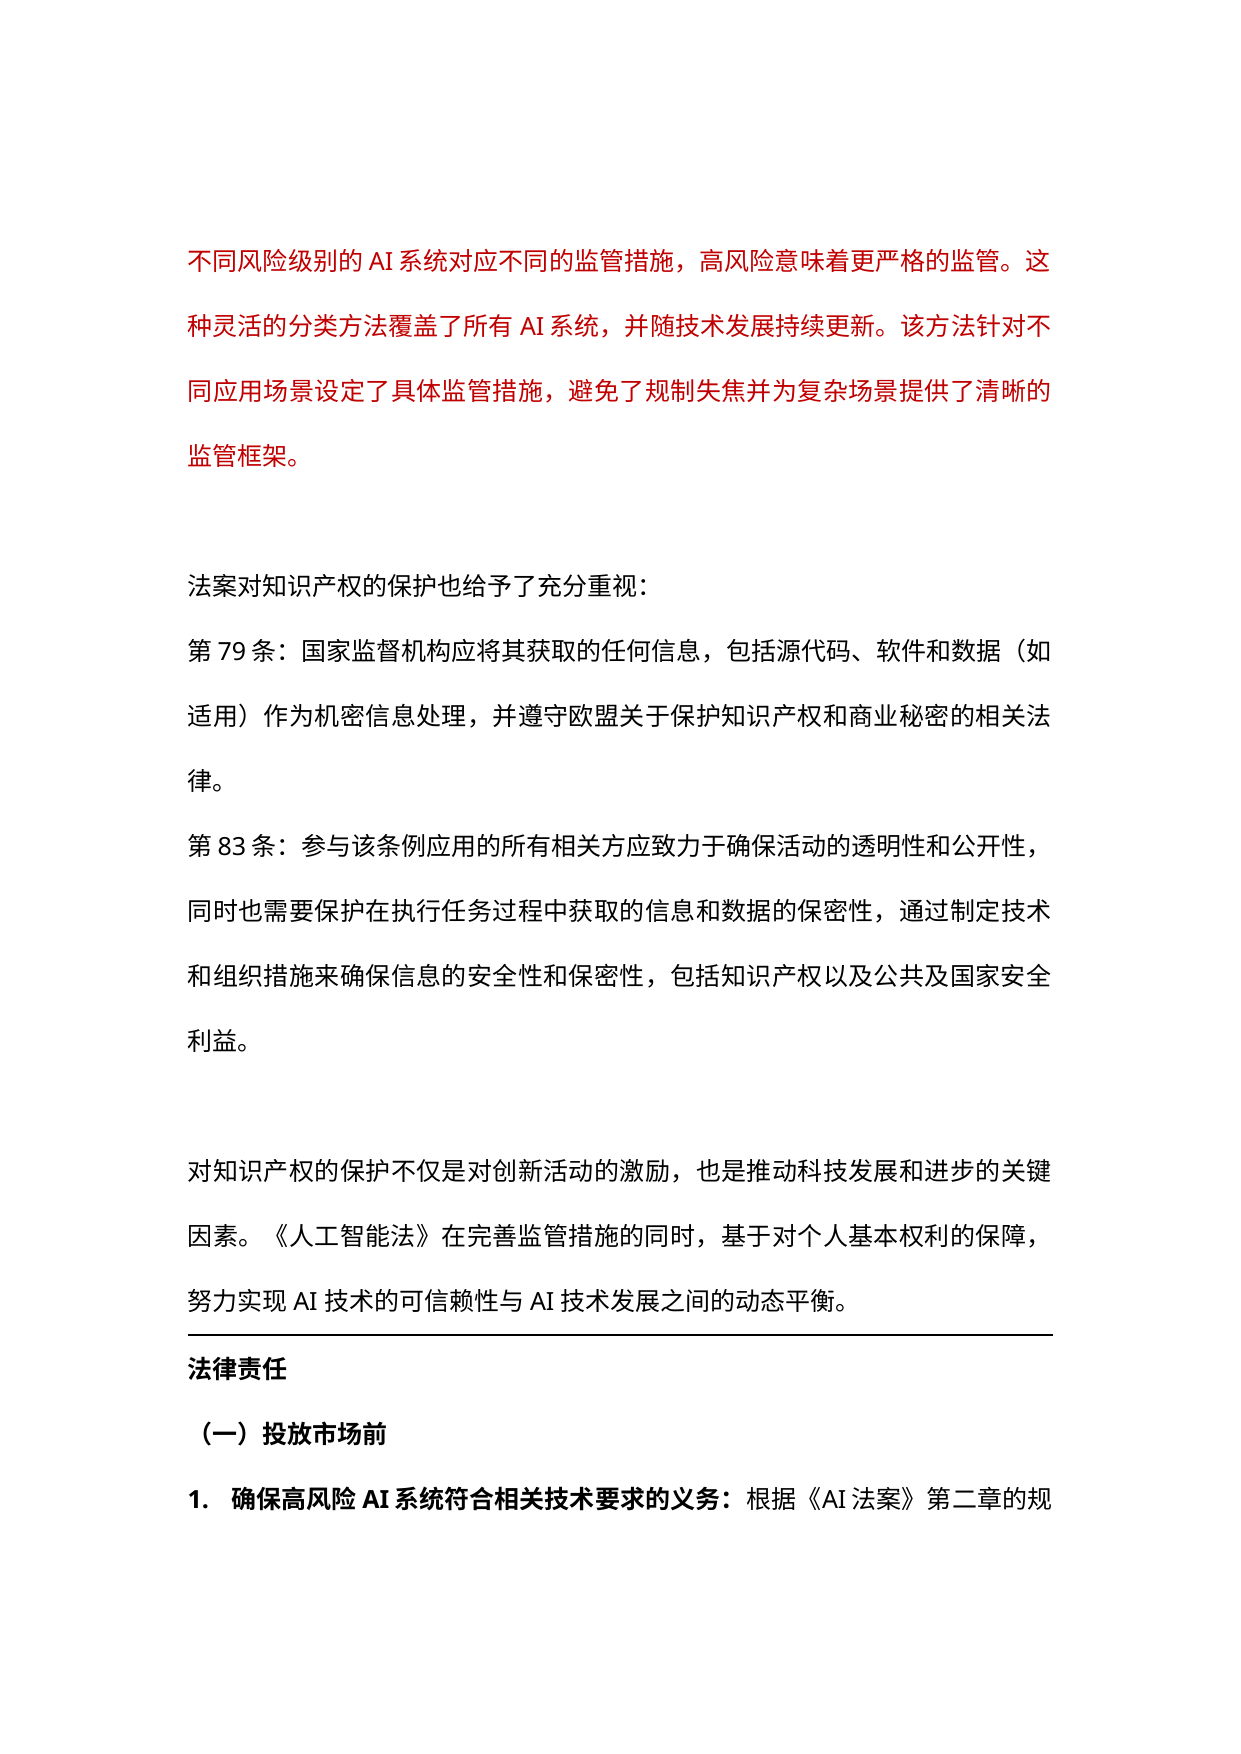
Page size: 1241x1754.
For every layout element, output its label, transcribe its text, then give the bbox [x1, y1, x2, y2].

text 第83条：参与该条例应用的所有相关方应致力于确保活动的透明性和公开性，同时也需要保护在执行任务过程中获取的信息和数据的保密性，通过制定技术和组织措施来确保信息的安全性和保密性，包括知识产权以及公共及国家安全利益。 [187, 812, 1053, 1072]
text 第79条：国家监督机构应将其获取的任何信息，包括源代码、软件和数据（如适用）作为机密信息处理，并遵守欧盟关于保护知识产权和商业秘密的相关法律。 [187, 617, 1053, 812]
text 法案对知识产权的保护也给予了充分重视： [187, 552, 1053, 617]
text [187, 1466, 1053, 1531]
text 法律责任 [187, 1336, 1053, 1401]
text 对知识产权的保护不仅是对创新活动的激励，也是推动科技发展和进步的关键因素。《人工智能法》在完善监管措施的同时，基于对个人基本权利的保障，努力实现 AI 技术的可信赖性与 AI 技术发展之间的动态平衡。 [187, 1137, 1053, 1336]
text （一）投放市场前 [187, 1401, 1053, 1466]
text 不同风险级别的AI系统对应不同的监管措施，高风险意味着更严格的监管。这种灵活的分类方法覆盖了所有AI系统，并随技术发展持续更新。该方法针对不同应用场景设定了具体监管措施，避免了规制失焦并为复杂场景提供了清晰的监管框架。 [187, 227, 1053, 487]
